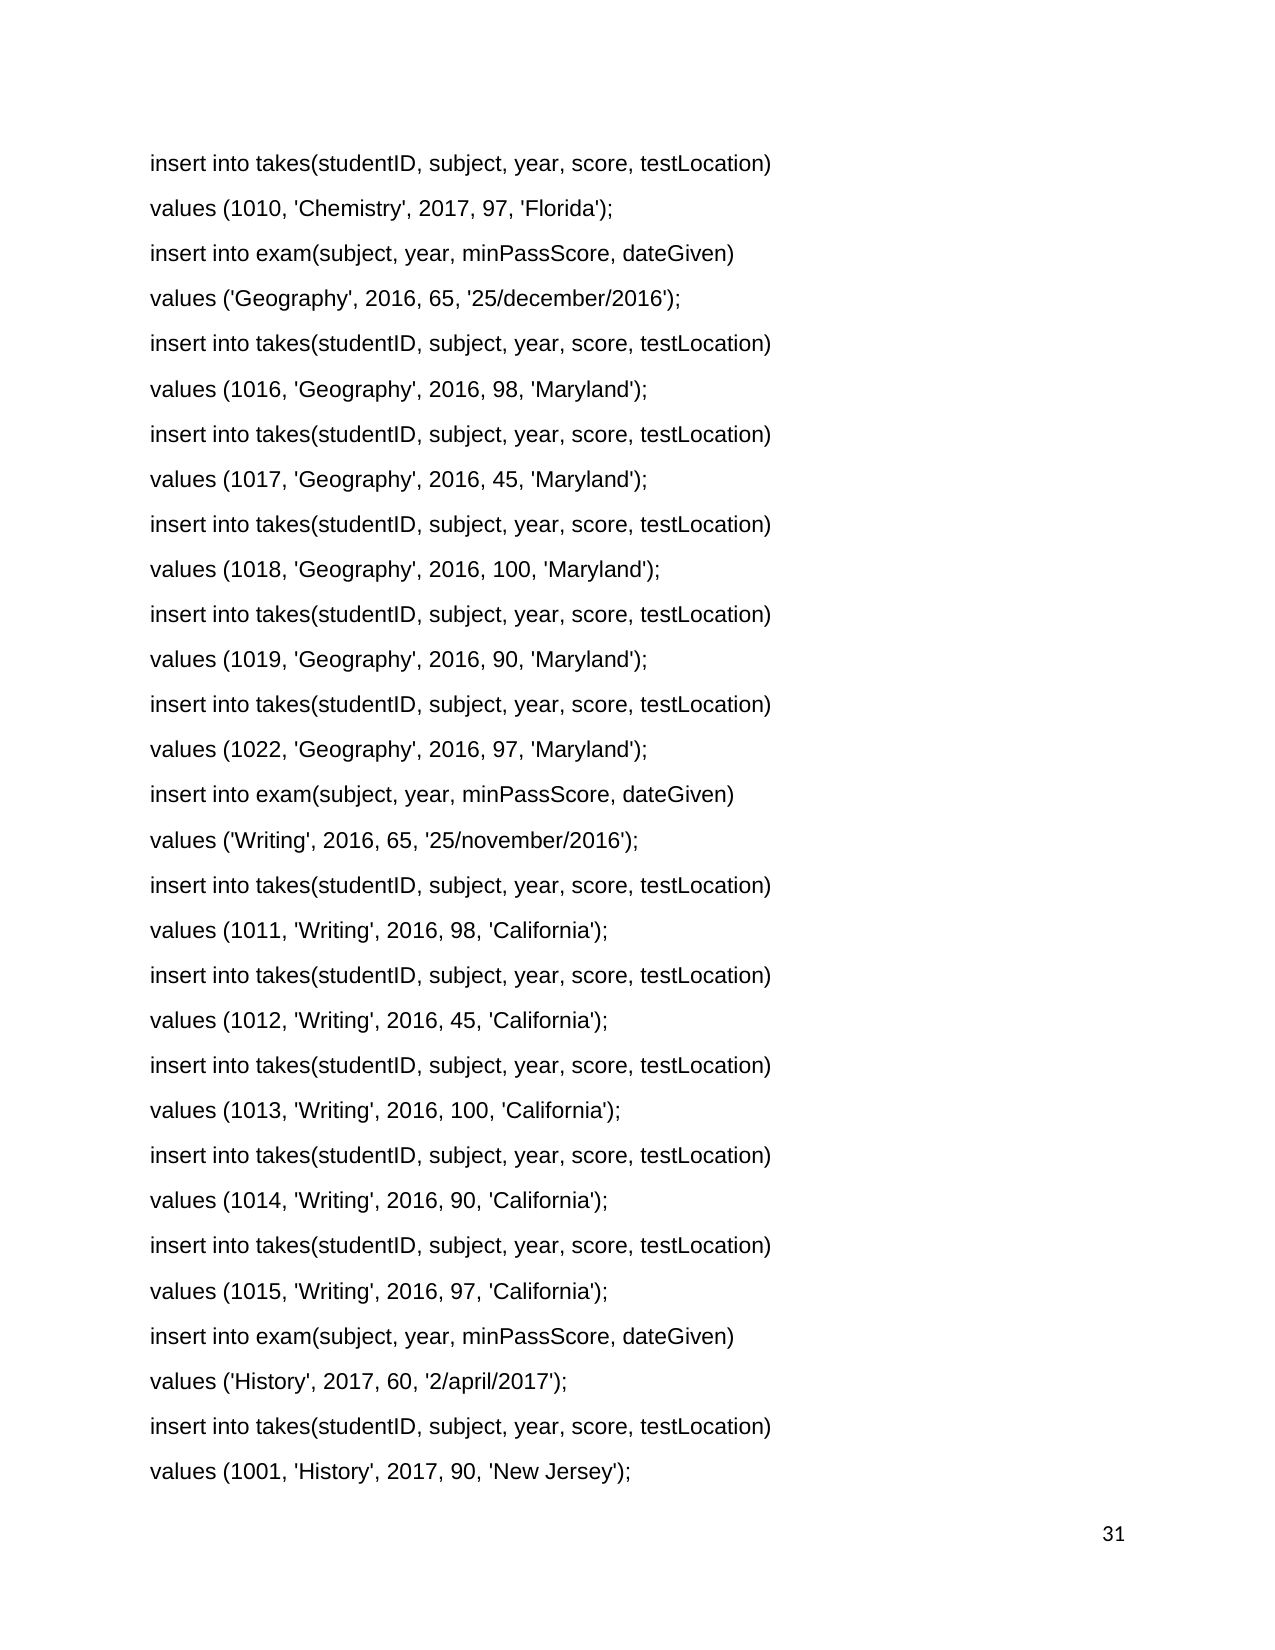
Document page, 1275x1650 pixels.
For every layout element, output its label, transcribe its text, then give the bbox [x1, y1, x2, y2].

text insert into takes(studentID, subject, year, score, testLocation) [150, 1052, 1125, 1078]
text insert into exam(subject, year, minPassScore, dateGiven) [150, 781, 1125, 808]
text insert into takes(studentID, subject, year, score, testLocation) [150, 691, 1125, 718]
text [150, 1413, 1125, 1439]
text values (1012, 'Writing', 2016, 45, 'California'); [150, 1007, 1125, 1033]
text insert into takes(studentID, subject, year, score, testLocation) [150, 872, 1125, 898]
text values (1022, 'Geography', 2016, 97, 'Maryland'); [150, 736, 1125, 763]
text values ('Writing', 2016, 65, '25/november/2016'); [150, 827, 1125, 853]
text values (1010, 'Chemistry', 2017, 97, 'Florida'); [150, 195, 1125, 221]
text insert into takes(studentID, subject, year, score, testLocation) [150, 962, 1125, 988]
text insert into exam(subject, year, minPassScore, dateGiven) [150, 1323, 1125, 1349]
text insert into exam(subject, year, minPassScore, dateGiven) [150, 240, 1125, 267]
text insert into takes(studentID, subject, year, score, testLocation) [150, 1142, 1125, 1169]
text values ('History', 2017, 60, '2/april/2017'); [150, 1368, 1125, 1394]
text values (1011, 'Writing', 2016, 98, 'California'); [150, 917, 1125, 943]
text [150, 150, 1125, 176]
text values (1017, 'Geography', 2016, 45, 'Maryland'); [150, 466, 1125, 492]
text values (1014, 'Writing', 2016, 90, 'California'); [150, 1187, 1125, 1214]
text insert into takes(studentID, subject, year, score, testLocation) [150, 601, 1125, 627]
text values ('Geography', 2016, 65, '25/december/2016'); [150, 285, 1125, 312]
text values (1018, 'Geography', 2016, 100, 'Maryland'); [150, 556, 1125, 582]
text insert into takes(studentID, subject, year, score, testLocation) [150, 511, 1125, 537]
text values (1013, 'Writing', 2016, 100, 'California'); [150, 1097, 1125, 1123]
text values (1019, 'Geography', 2016, 90, 'Maryland'); [150, 646, 1125, 672]
text values (1001, 'History', 2017, 90, 'New Jersey'); [150, 1458, 1125, 1484]
text insert into takes(studentID, subject, year, score, testLocation) [150, 1232, 1125, 1259]
text values (1016, 'Geography', 2016, 98, 'Maryland'); [150, 376, 1125, 402]
text insert into takes(studentID, subject, year, score, testLocation) [150, 330, 1125, 357]
text insert into takes(studentID, subject, year, score, testLocation) [150, 421, 1125, 447]
text values (1015, 'Writing', 2016, 97, 'California'); [150, 1278, 1125, 1304]
